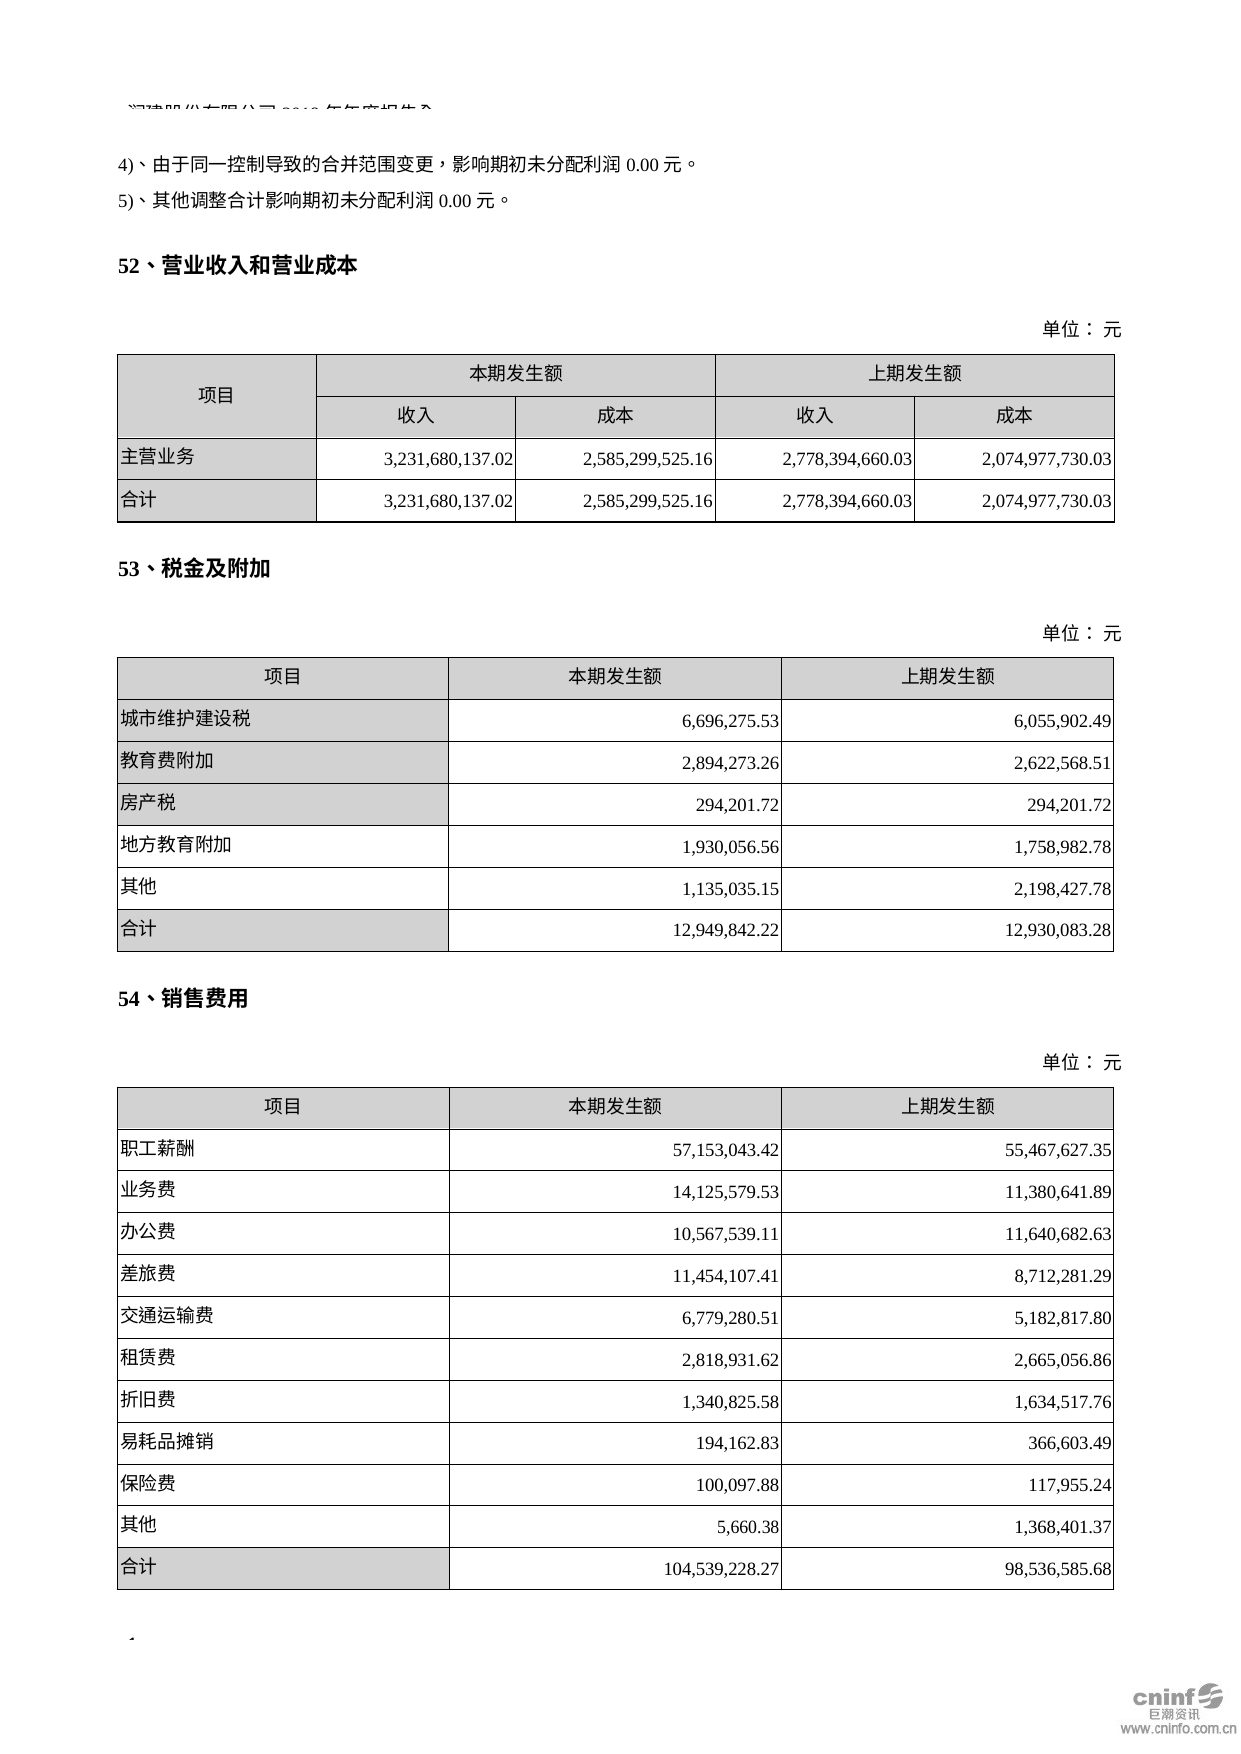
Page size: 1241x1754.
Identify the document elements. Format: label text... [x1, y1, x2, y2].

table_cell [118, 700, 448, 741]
text 4)、由于同一控制导致的合并范围变更，影响期初未分配利润 0.00 元。 [118, 151, 1138, 177]
subtitle 53、税金及附加 [118, 553, 1138, 583]
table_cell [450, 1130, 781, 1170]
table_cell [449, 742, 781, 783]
text 单位： 元 [106, 1049, 1122, 1075]
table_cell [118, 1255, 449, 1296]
text 5)、其他调整合计影响期初未分配利润 0.00 元。 [118, 187, 1138, 213]
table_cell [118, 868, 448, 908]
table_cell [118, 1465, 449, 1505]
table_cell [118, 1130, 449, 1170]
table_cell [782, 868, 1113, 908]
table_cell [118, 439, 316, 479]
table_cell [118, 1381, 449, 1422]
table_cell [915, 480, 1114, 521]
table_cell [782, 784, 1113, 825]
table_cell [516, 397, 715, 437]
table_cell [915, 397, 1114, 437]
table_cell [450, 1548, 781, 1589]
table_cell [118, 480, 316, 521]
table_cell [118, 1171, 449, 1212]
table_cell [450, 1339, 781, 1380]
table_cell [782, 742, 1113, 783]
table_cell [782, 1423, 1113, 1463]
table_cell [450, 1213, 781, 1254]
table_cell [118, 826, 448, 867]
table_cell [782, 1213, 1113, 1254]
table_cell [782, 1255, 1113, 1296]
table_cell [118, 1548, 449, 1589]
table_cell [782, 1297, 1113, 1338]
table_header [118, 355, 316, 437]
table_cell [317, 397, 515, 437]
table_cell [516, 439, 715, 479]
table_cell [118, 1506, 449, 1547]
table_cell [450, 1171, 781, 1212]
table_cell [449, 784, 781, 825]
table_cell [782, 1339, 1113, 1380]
picture [1115, 1680, 1240, 1737]
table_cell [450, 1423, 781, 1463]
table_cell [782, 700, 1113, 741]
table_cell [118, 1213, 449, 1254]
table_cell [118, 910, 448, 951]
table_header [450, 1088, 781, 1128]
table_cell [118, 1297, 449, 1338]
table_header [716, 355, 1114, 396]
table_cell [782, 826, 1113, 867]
text 单位： 元 [106, 317, 1122, 342]
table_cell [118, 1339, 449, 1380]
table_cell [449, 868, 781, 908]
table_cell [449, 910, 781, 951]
subtitle 54、销售费用 [118, 983, 1138, 1012]
subtitle 52、营业收入和营业成本 [118, 249, 1138, 279]
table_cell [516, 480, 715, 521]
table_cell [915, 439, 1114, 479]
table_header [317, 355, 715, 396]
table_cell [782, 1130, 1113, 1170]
text 单位： 元 [106, 621, 1122, 646]
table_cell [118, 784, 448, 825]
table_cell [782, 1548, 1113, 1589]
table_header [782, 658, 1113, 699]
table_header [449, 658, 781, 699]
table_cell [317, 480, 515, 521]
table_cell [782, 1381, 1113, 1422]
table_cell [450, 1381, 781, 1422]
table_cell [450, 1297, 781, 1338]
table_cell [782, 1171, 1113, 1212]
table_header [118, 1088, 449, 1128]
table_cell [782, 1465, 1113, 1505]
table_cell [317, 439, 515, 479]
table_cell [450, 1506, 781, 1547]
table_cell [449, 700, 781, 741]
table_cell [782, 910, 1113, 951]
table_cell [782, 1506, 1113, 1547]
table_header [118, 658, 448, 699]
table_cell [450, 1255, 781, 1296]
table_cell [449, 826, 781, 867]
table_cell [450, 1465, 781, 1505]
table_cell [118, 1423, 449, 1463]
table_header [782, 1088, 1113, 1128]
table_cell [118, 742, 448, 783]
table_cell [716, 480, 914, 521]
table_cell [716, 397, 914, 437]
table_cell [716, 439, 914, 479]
